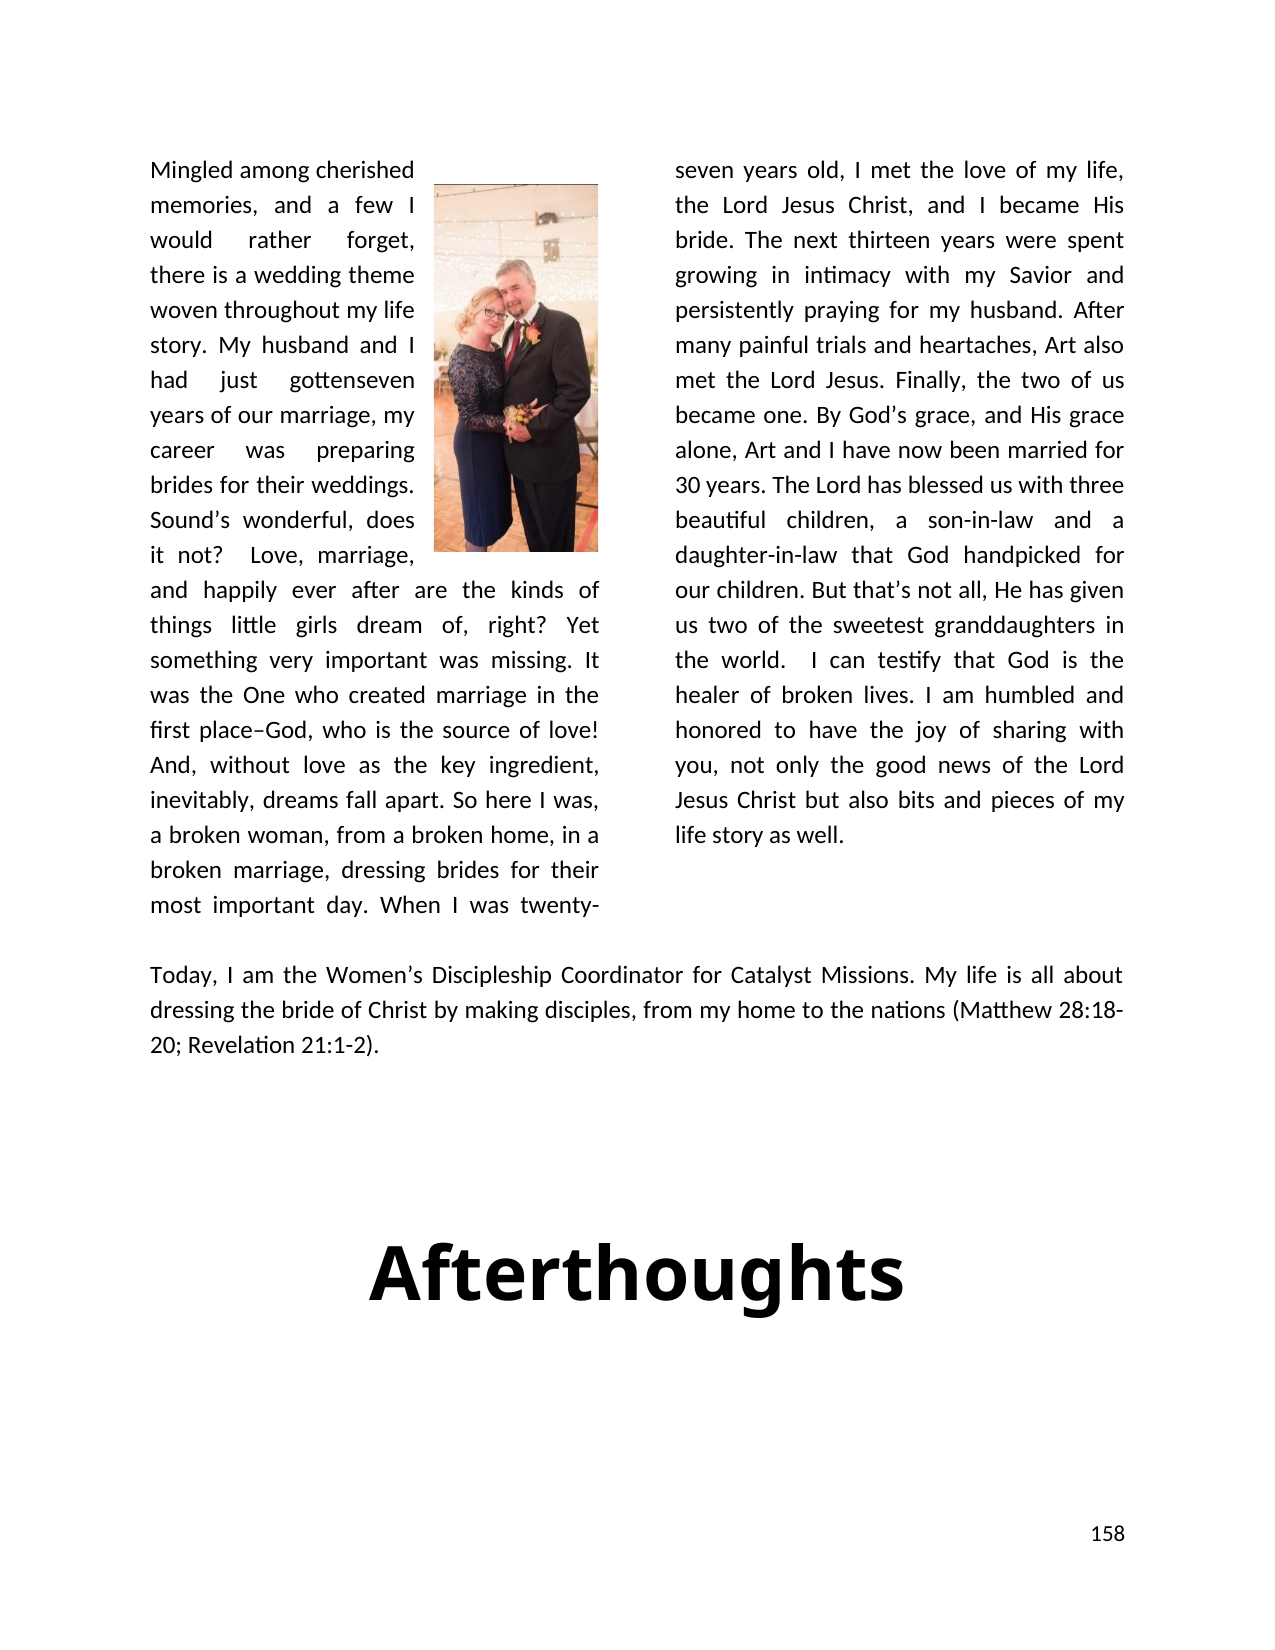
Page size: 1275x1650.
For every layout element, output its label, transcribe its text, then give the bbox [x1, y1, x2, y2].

text Today, I am the Women’s Discipleship Coordinator for Catalyst Missions. My life is all about dressing the bride of Christ by making disciples, from my home to the nations (Matthew 28:18-20; Revelation 21:1-2). [150, 955, 1125, 1060]
picture [432, 184, 598, 551]
text Afterthoughts [150, 1221, 1125, 1323]
text Mingled among cherished memories, and a few I would rather forget, there is a wedding theme woven throughout my life story. My husband and I had just gotten married when we decided to open a wedding boutique. So, for the first seven years of our marriage, my career was preparing brides for their weddings. Sound’s wonderful, does it not? Love, marriage, and happily ever after are the kinds of things little girls dream of, right? Yet something very important was missing. It was the One who created marriage in the first place–God, who is the source of love! And, without love as the key ingredient, inevitably, dreams fall apart. So here I was, a broken woman, from a broken home, in a broken marriage, dressing brides for their most important day. When I was twenty-seven years old, I met the love of my life, the Lord Jesus Christ, and I became His bride. The next thirteen years were spent growing in intimacy with my Savior and persistently praying for my husband. After many painful trials and heartaches, Art also met the Lord Jesus. Finally, the two of us became one. By God’s grace, and His grace alone, Art and I have now been married for 30 years. The Lord has blessed us with three beautiful children, a son-in-law and a daughter-in-law that God handpicked for our children. But that’s not all, He has given us two of the sweetest granddaughters in the world. I can testify that God is the healer of broken lives. I am humbled and honored to have the joy of sharing with you, not only the good news of the Lord Jesus Christ but also bits and pieces of my life story as well. [675, 150, 1125, 850]
text Mingled among cherished memories, and a few I would rather forget, there is a wedding theme woven throughout my life story. My husband and I had just gotten married when we decided to open a wedding boutique. So, for the first seven years of our marriage, my career was preparing brides for their weddings. Sound’s wonderful, does it not? Love, marriage, and happily ever after are the kinds of things little girls dream of, right? Yet something very important was missing. It was the One who created marriage in the first place–God, who is the source of love! And, without love as the key ingredient, inevitably, dreams fall apart. So here I was, a broken woman, from a broken home, in a broken marriage, dressing brides for their most important day. When I was twenty-seven years old, I met the love of my life, the Lord Jesus Christ, and I became His bride. The next thirteen years were spent growing in intimacy with my Savior and persistently praying for my husband. After many painful trials and heartaches, Art also met the Lord Jesus. Finally, the two of us became one. By God’s grace, and His grace alone, Art and I have now been married for 30 years. The Lord has blessed us with three beautiful children, a son-in-law and a daughter-in-law that God handpicked for our children. But that’s not all, He has given us two of the sweetest granddaughters in the world. I can testify that God is the healer of broken lives. I am humbled and honored to have the joy of sharing with you, not only the good news of the Lord Jesus Christ but also bits and pieces of my life story as well. [150, 150, 600, 920]
